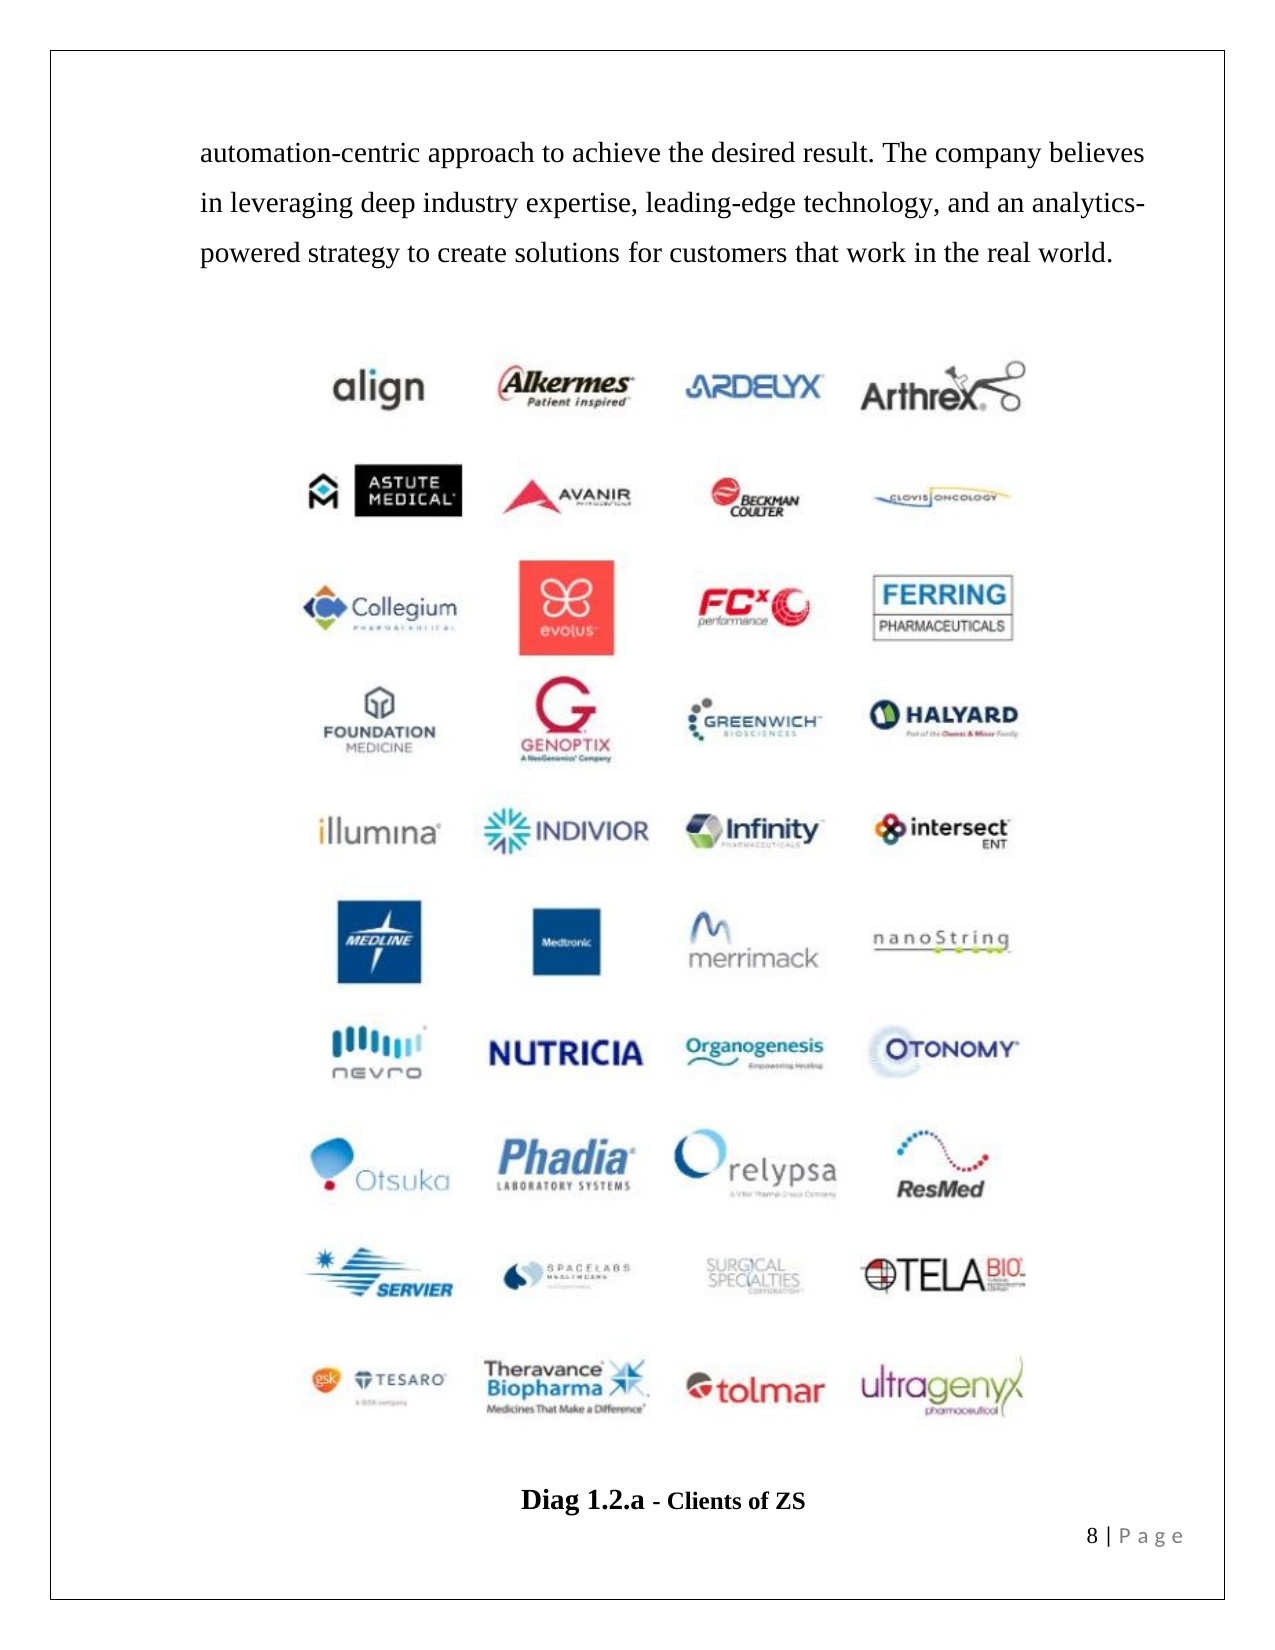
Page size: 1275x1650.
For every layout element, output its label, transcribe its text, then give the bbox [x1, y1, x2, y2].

text automation-centric approach to achieve the desired result. The company believes in leveraging deep industry expertise, leading-edge technology, and an analytics-powered strategy to create solutions for customers that work in the real world. [200, 135, 1146, 269]
picture [297, 351, 1027, 1432]
text Diag 1.2.a - Clients of ZS [200, 1482, 1146, 1516]
